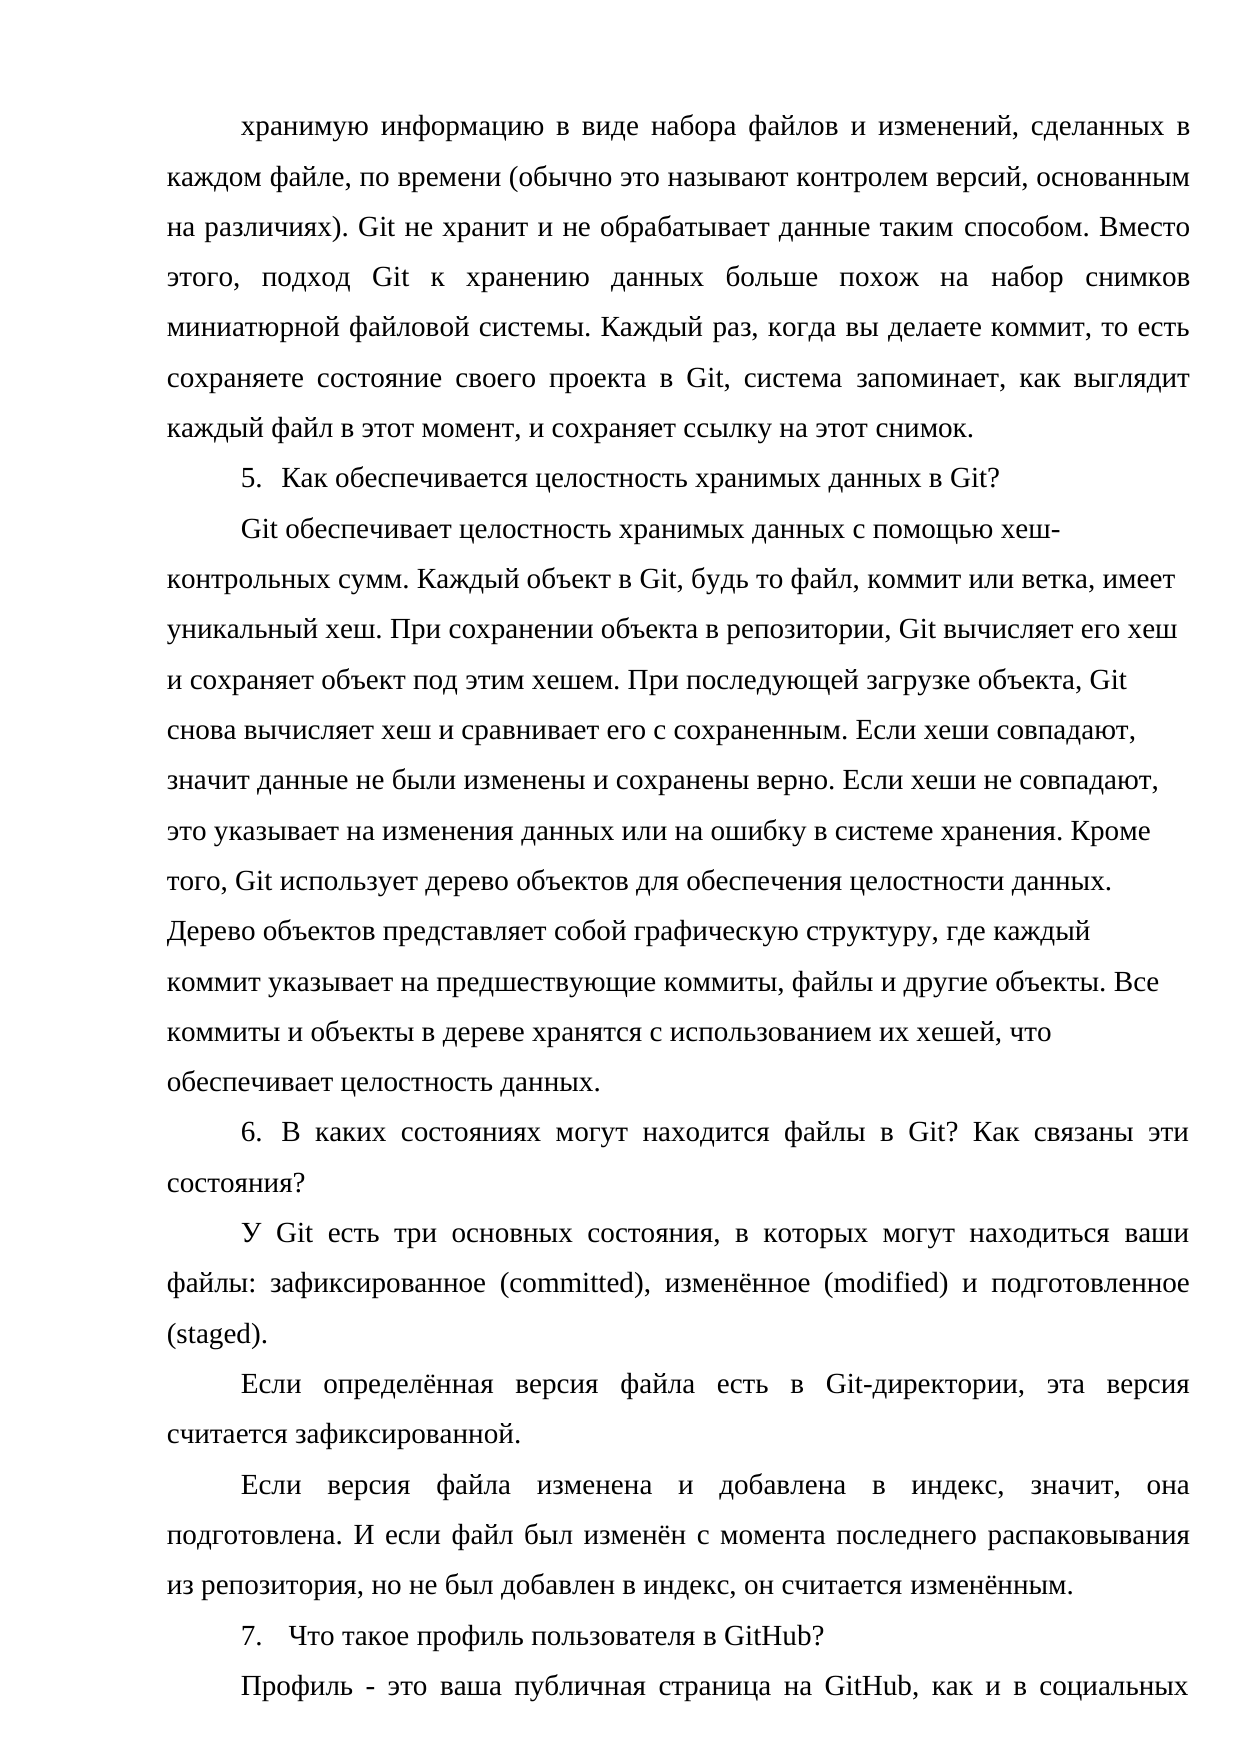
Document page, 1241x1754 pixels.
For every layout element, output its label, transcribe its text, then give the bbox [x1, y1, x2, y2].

list Как обеспечивается целостность хранимых данных в Git? [167, 461, 1190, 494]
text У Git есть три основных состояния, в которых могут находиться ваши файлы: зафиксированное (committed), изменённое (modified) и подготовленное (staged). [167, 1215, 1190, 1349]
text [167, 1668, 1190, 1702]
text Если определённая версия файла есть в Git-директории, эта версия считается зафиксированной. [167, 1366, 1190, 1450]
text хранимую информацию в виде набора файлов и изменений, сделанных в каждом файле, по времени (обычно это называют контролем версий, основанным на различиях). Git не хранит и не обрабатывает данные таким способом. Вместо этого, подход Git к хранению данных больше похож на набор снимков миниатюрной файловой системы. Каждый раз, когда вы делаете коммит, то есть сохраняете состояние своего проекта в Git, система запоминает, как выглядит каждый файл в этот момент, и сохраняет ссылку на этот снимок. [167, 108, 1190, 444]
list Что такое профиль пользователя в GitHub? [167, 1618, 1190, 1651]
list В каких состояниях могут находится файлы в Git? Как связаны эти состояния? [167, 1114, 1190, 1198]
text Git обеспечивает целостность хранимых данных с помощью хеш-контрольных сумм. Каждый объект в Git, будь то файл, коммит или ветка, имеет уникальный хеш. При сохранении объекта в репозитории, Git вычисляет его хеш и сохраняет объект под этим хешем. При последующей загрузке объекта, Git снова вычисляет хеш и сравнивает его с сохраненным. Если хеши совпадают, значит данные не были изменены и сохранены верно. Если хеши не совпадают, это указывает на изменения данных или на ошибку в системе хранения. Кроме того, Git использует дерево объектов для обеспечения целостности данных. Дерево объектов представляет собой графическую структуру, где каждый коммит указывает на предшествующие коммиты, файлы и другие объекты. Все коммиты и объекты в дереве хранятся с использованием их хешей, что обеспечивает целостность данных. [167, 511, 1190, 1098]
text Если версия файла изменена и добавлена в индекс, значит, она подготовлена. И если файл был изменён с момента последнего распаковывания из репозитория, но не был добавлен в индекс, он считается изменённым. [167, 1467, 1190, 1601]
